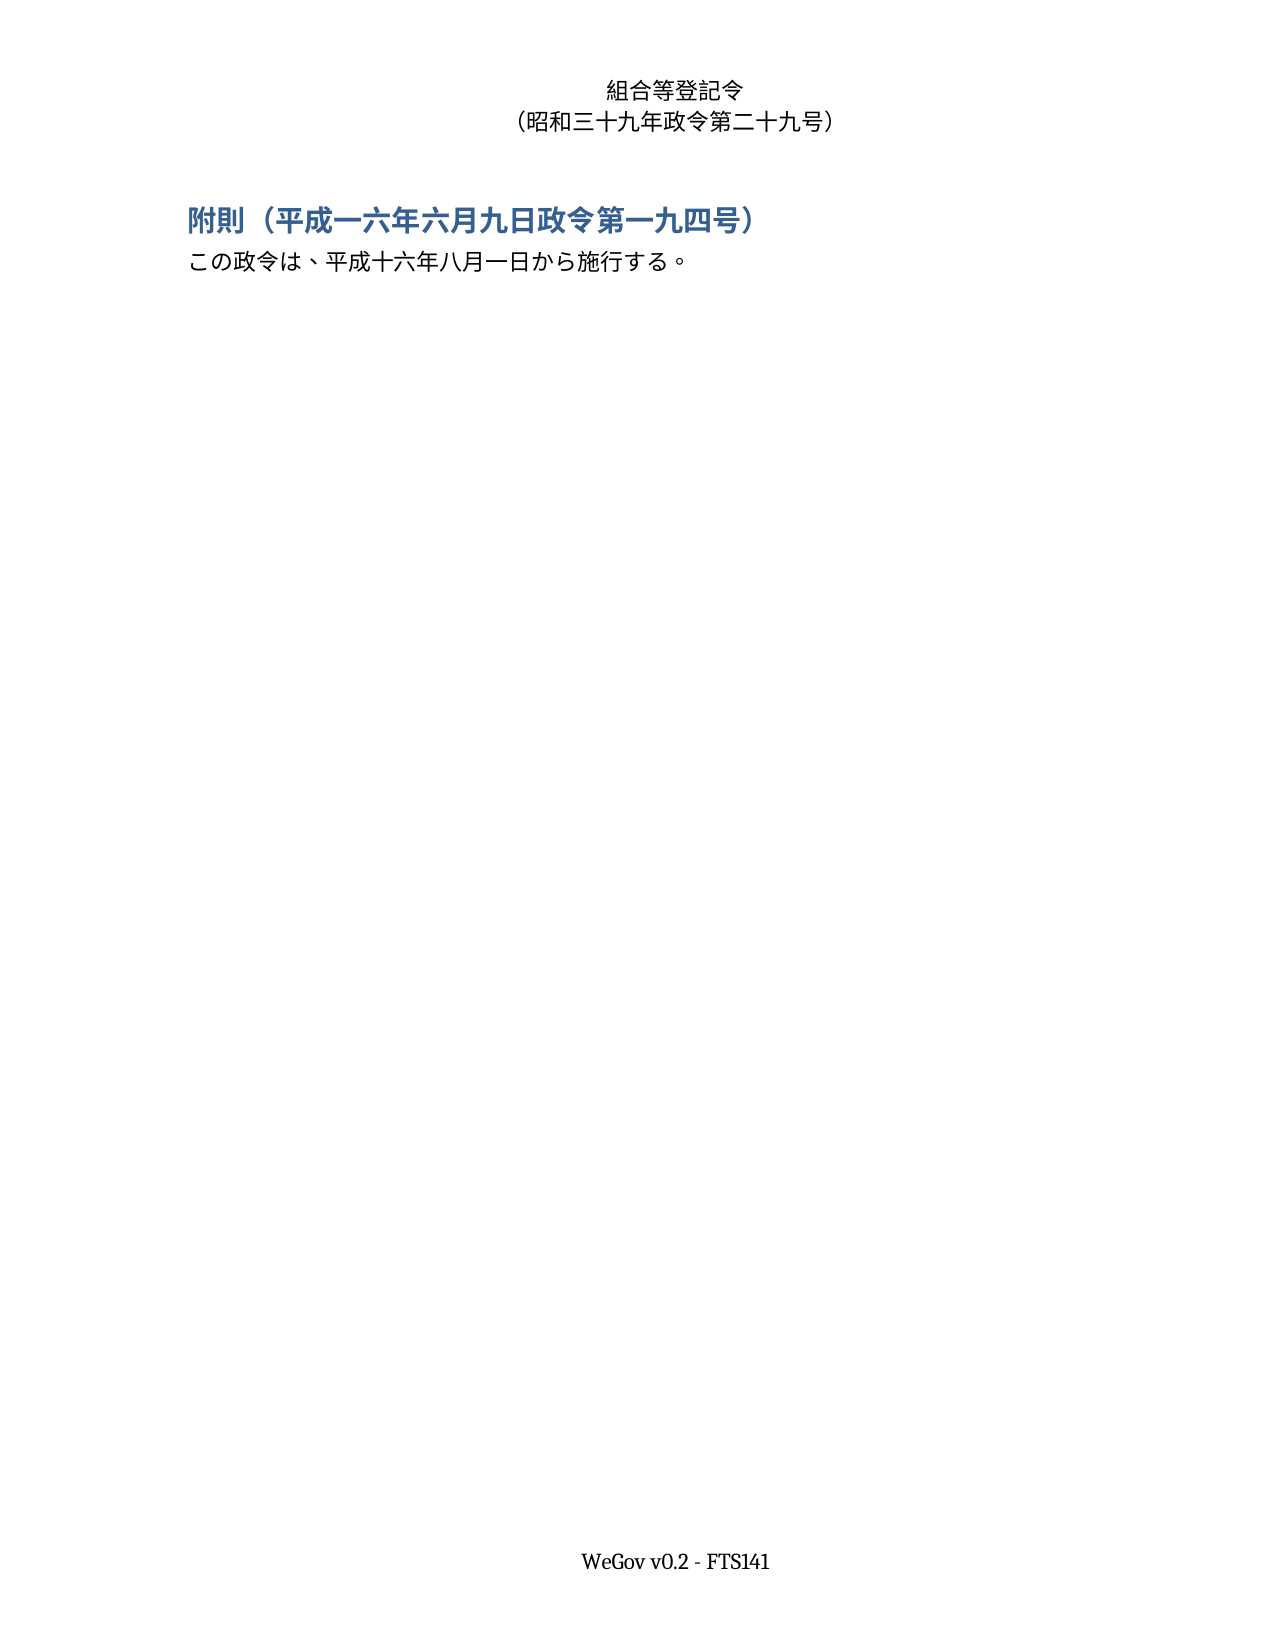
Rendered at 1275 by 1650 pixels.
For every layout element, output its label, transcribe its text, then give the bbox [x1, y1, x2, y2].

subtitle 附則（平成一六年六月九日政令第一九四号） [187, 200, 1087, 240]
text この政令は、平成十六年八月一日から施行する。 [187, 246, 1087, 277]
